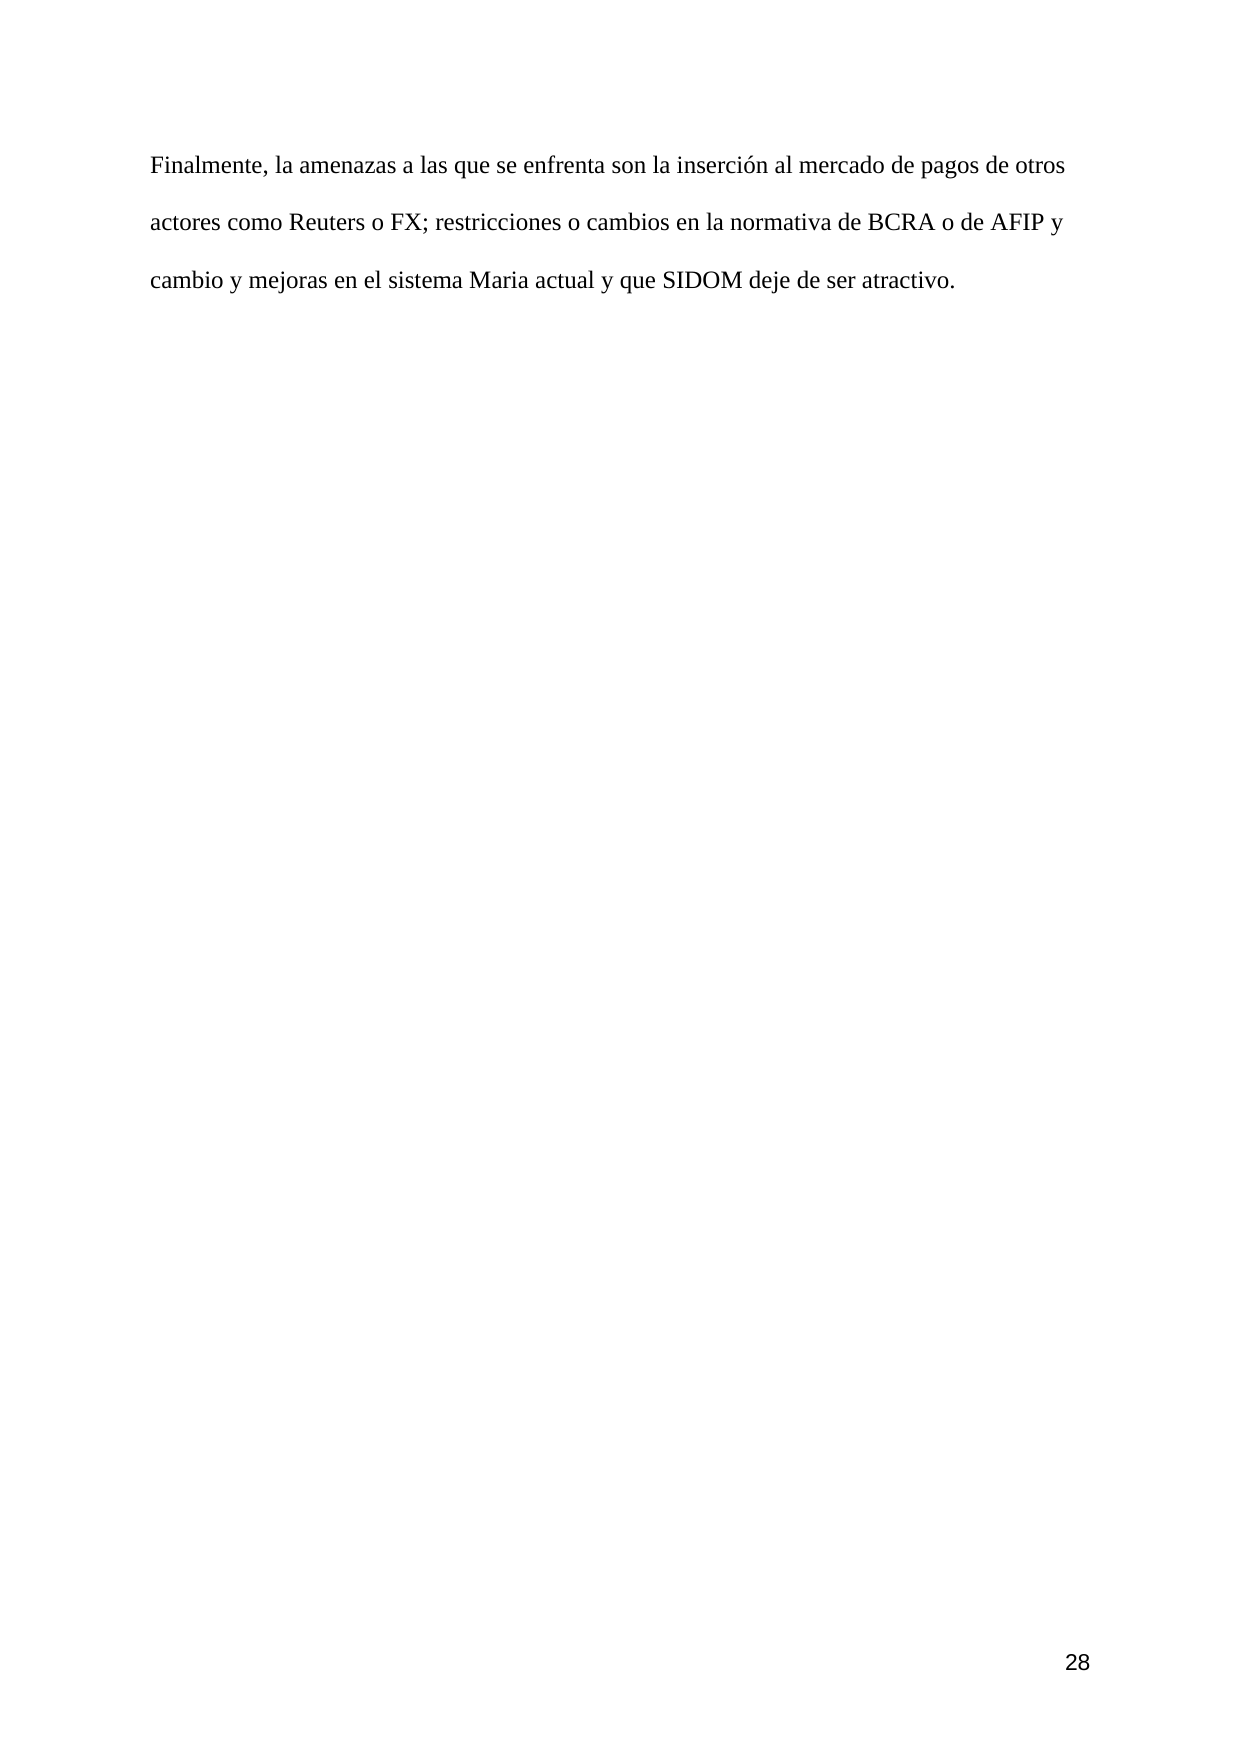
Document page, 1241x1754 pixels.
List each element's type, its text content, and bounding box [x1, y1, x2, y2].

text Finalmente, la amenazas a las que se enfrenta son la inserción al mercado de pagos de otros actores como Reuters o FX; restricciones o cambios en la normativa de BCRA o de AFIP y cambio y mejoras en el sistema Maria actual y que SIDOM deje de ser atractivo. [150, 150, 1090, 294]
